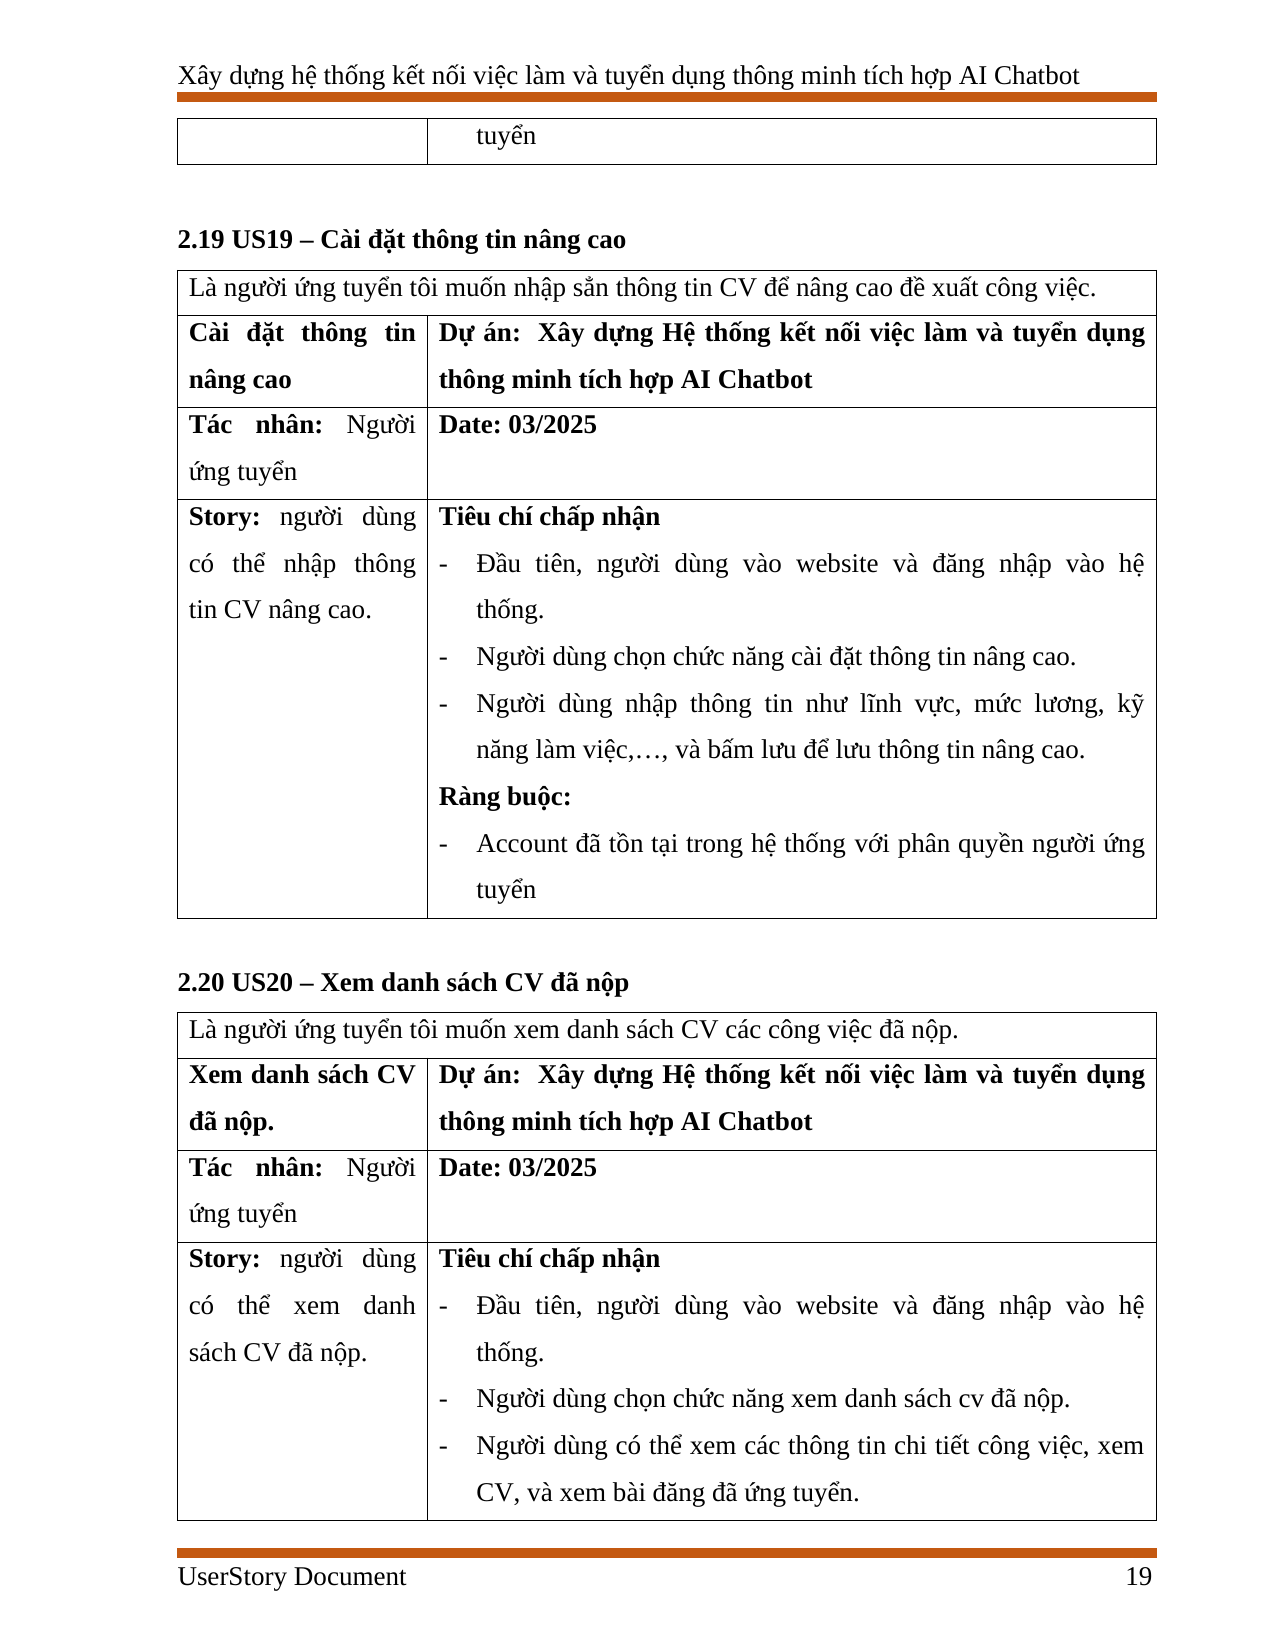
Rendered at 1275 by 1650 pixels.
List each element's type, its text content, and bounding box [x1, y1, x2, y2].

table_cell Xem danh sách CV đã nộp. [178, 1059, 427, 1149]
table_cell Cài đặt thông tin nâng cao [178, 316, 427, 407]
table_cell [178, 1243, 427, 1520]
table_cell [178, 119, 427, 163]
table_cell Tác nhân: Người ứng tuyển [178, 1151, 427, 1242]
table_cell Date: 03/2025 [428, 1151, 1156, 1242]
table_cell Story: người dùng có thể nhập thông tin CV nâng cao. [178, 500, 427, 918]
table_header Là người ứng tuyển tôi muốn xem danh sách CV các công việc đã nộp. [178, 1013, 1156, 1058]
table_cell Tiêu chí chấp nhận Đầu tiên, người dùng vào website và đăng nhập vào hệ thống. Người dùng chọn chức năng cài đặt thông tin nâng cao. Người dùng nhập thông tin như lĩnh vực, mức lương, kỹ năng làm việc,…, và bấm lưu để lưu thông tin nâng cao. Ràng buộc: Account đã tồn tại trong hệ thống với phân quyền người ứng tuyển [428, 500, 1156, 918]
subtitle 2.19 US19 – Cài đặt thông tin nâng cao [177, 223, 1157, 254]
table_cell Tác nhân: Người ứng tuyển [178, 408, 427, 499]
table_cell Dự án: Xây dựng Hệ thống kết nối việc làm và tuyển dụng thông minh tích hợp AI Chatbot [428, 1059, 1156, 1149]
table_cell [428, 119, 1156, 163]
table_header Là người ứng tuyển tôi muốn nhập sẳn thông tin CV để nâng cao đề xuất công việc. [178, 271, 1156, 315]
table_cell Dự án: Xây dựng Hệ thống kết nối việc làm và tuyển dụng thông minh tích hợp AI Chatbot [428, 316, 1156, 407]
table_cell Date: 03/2025 [428, 408, 1156, 499]
subtitle 2.20 US20 – Xem danh sách CV đã nộp [177, 966, 1157, 997]
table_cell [428, 1243, 1156, 1520]
